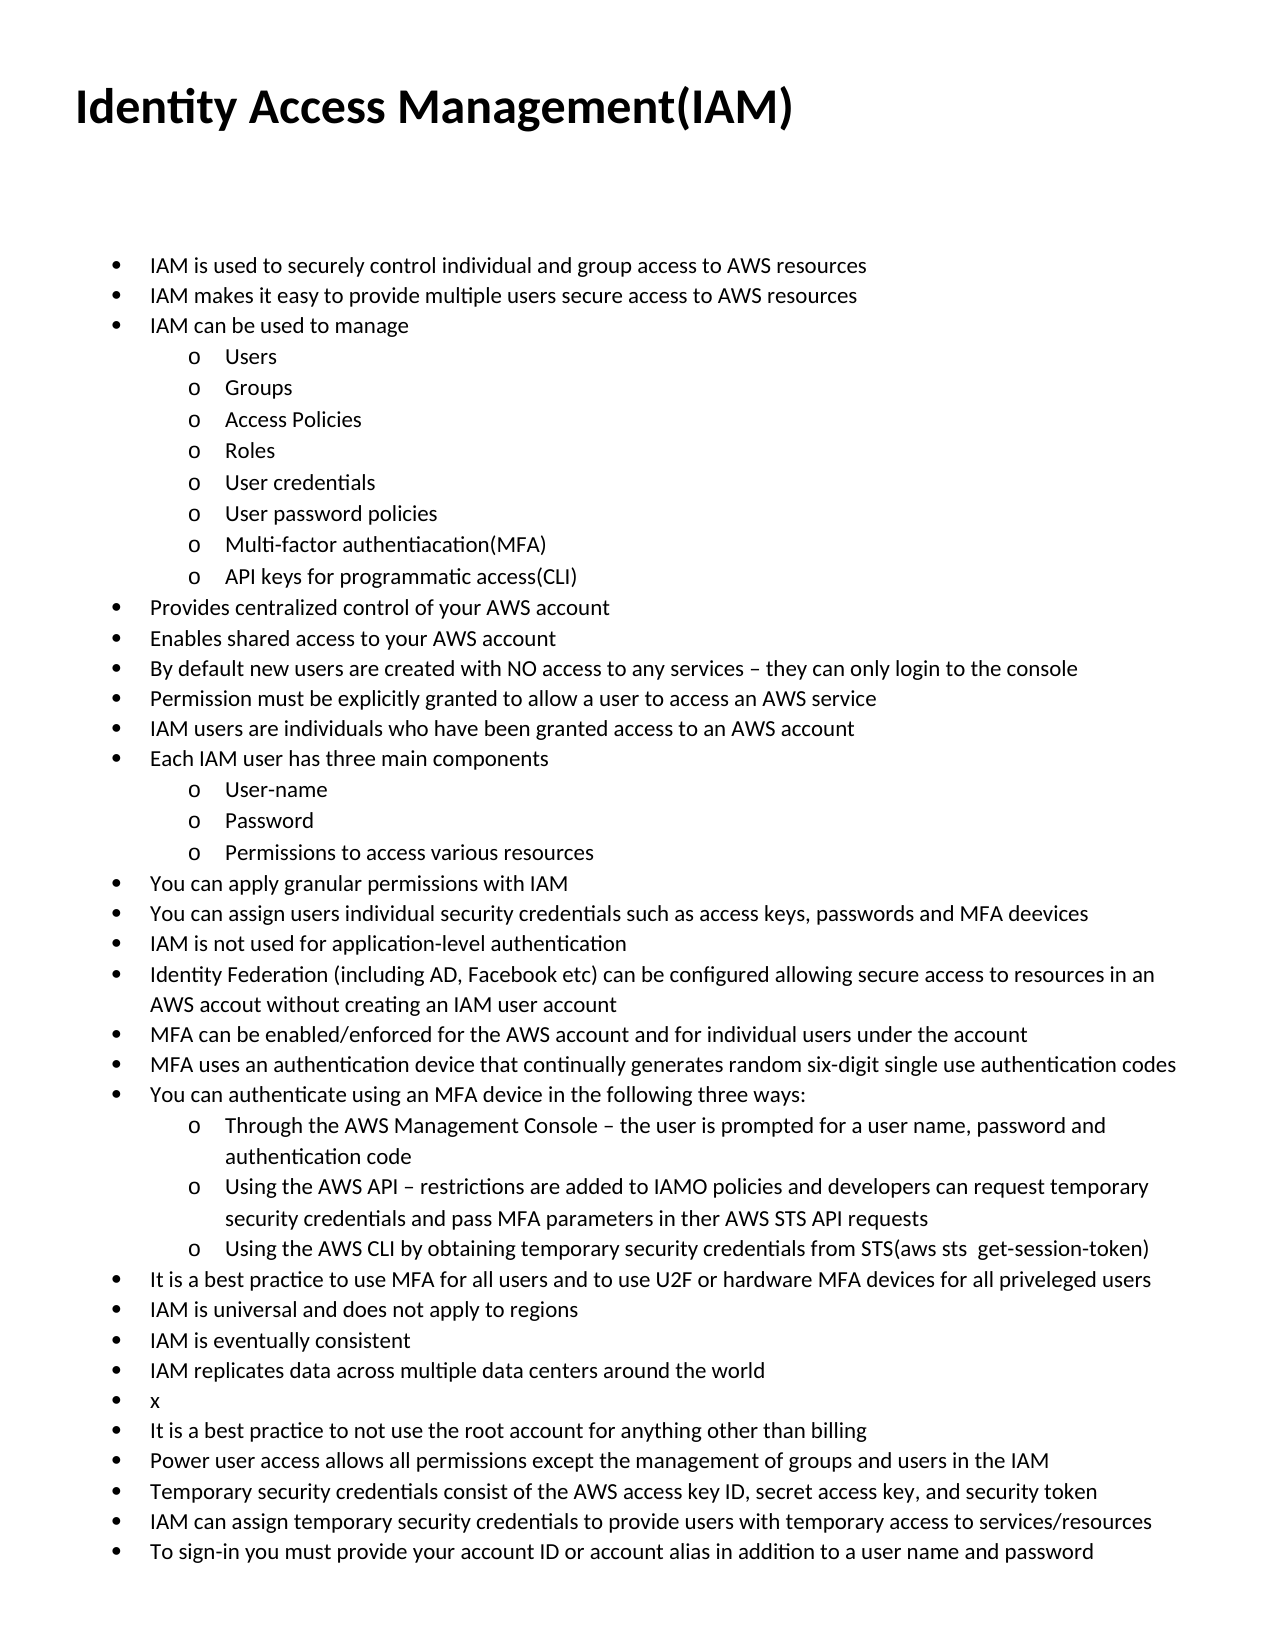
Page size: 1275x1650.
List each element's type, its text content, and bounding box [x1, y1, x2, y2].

list IAM is used to securely control individual and group access to AWS resources [112, 251, 1200, 279]
list Using the AWS CLI by obtaining temporary security credentials from STS(aws sts get-session-token) [187, 1234, 1200, 1263]
list Power user access allows all permissions except the management of groups and users in the IAM [112, 1447, 1200, 1475]
list You can apply granular permissions with IAM [112, 869, 1200, 897]
list By default new users are created with NO access to any services – they can only login to the console [112, 654, 1200, 682]
list You can assign users individual security credentials such as access keys, passwords and MFA deevices [112, 899, 1200, 927]
list IAM is not used for application-level authentication [112, 929, 1200, 958]
list User-name [187, 775, 1200, 804]
list IAM can be used to manage [112, 312, 1200, 340]
list Multi-factor authentiacation(MFA) [187, 531, 1200, 560]
list Enables shared access to your AWS account [112, 624, 1200, 652]
list MFA uses an authentication device that continually generates random six-digit single use authentication codes [112, 1050, 1200, 1078]
list x [112, 1386, 1200, 1414]
list IAM users are individuals who have been granted access to an AWS account [112, 714, 1200, 742]
list User credentials [187, 468, 1200, 497]
list User password policies [187, 499, 1200, 528]
list Users [187, 342, 1200, 371]
list Access Policies [187, 405, 1200, 434]
list IAM is eventually consistent [112, 1326, 1200, 1354]
list Permissions to access various resources [187, 838, 1200, 867]
list Roles [187, 436, 1200, 465]
list IAM replicates data across multiple data centers around the world [112, 1356, 1200, 1384]
list Each IAM user has three main components [112, 744, 1200, 773]
list You can authenticate using an MFA device in the following three ways: [112, 1081, 1200, 1109]
list API keys for programmatic access(CLI) [187, 562, 1200, 591]
list Through the AWS Management Console – the user is prompted for a user name, password and authentication code [187, 1111, 1200, 1170]
list Password [187, 806, 1200, 835]
list Permission must be explicitly granted to allow a user to access an AWS service [112, 684, 1200, 712]
list IAM makes it easy to provide multiple users secure access to AWS resources [112, 281, 1200, 309]
list IAM is universal and does not apply to regions [112, 1296, 1200, 1324]
list Groups [187, 373, 1200, 402]
list Using the AWS API – restrictions are added to IAMO policies and developers can request temporary security credentials and pass MFA parameters in ther AWS STS API requests [187, 1172, 1200, 1232]
list It is a best practice to not use the root account for anything other than billing [112, 1416, 1200, 1444]
text Identity Access Management(IAM) [75, 75, 1200, 136]
list To sign-in you must provide your account ID or account alias in addition to a user name and password [112, 1537, 1200, 1565]
list IAM can assign temporary security credentials to provide users with temporary access to services/resources [112, 1507, 1200, 1535]
list MFA can be enabled/enforced for the AWS account and for individual users under the account [112, 1020, 1200, 1048]
list Temporary security credentials consist of the AWS access key ID, secret access key, and security token [112, 1477, 1200, 1505]
list Provides centralized control of your AWS account [112, 593, 1200, 622]
list It is a best practice to use MFA for all users and to use U2F or hardware MFA devices for all priveleged users [112, 1265, 1200, 1293]
list Identity Federation (including AD, Facebook etc) can be configured allowing secure access to resources in an AWS accout without creating an IAM user account [112, 960, 1200, 1018]
